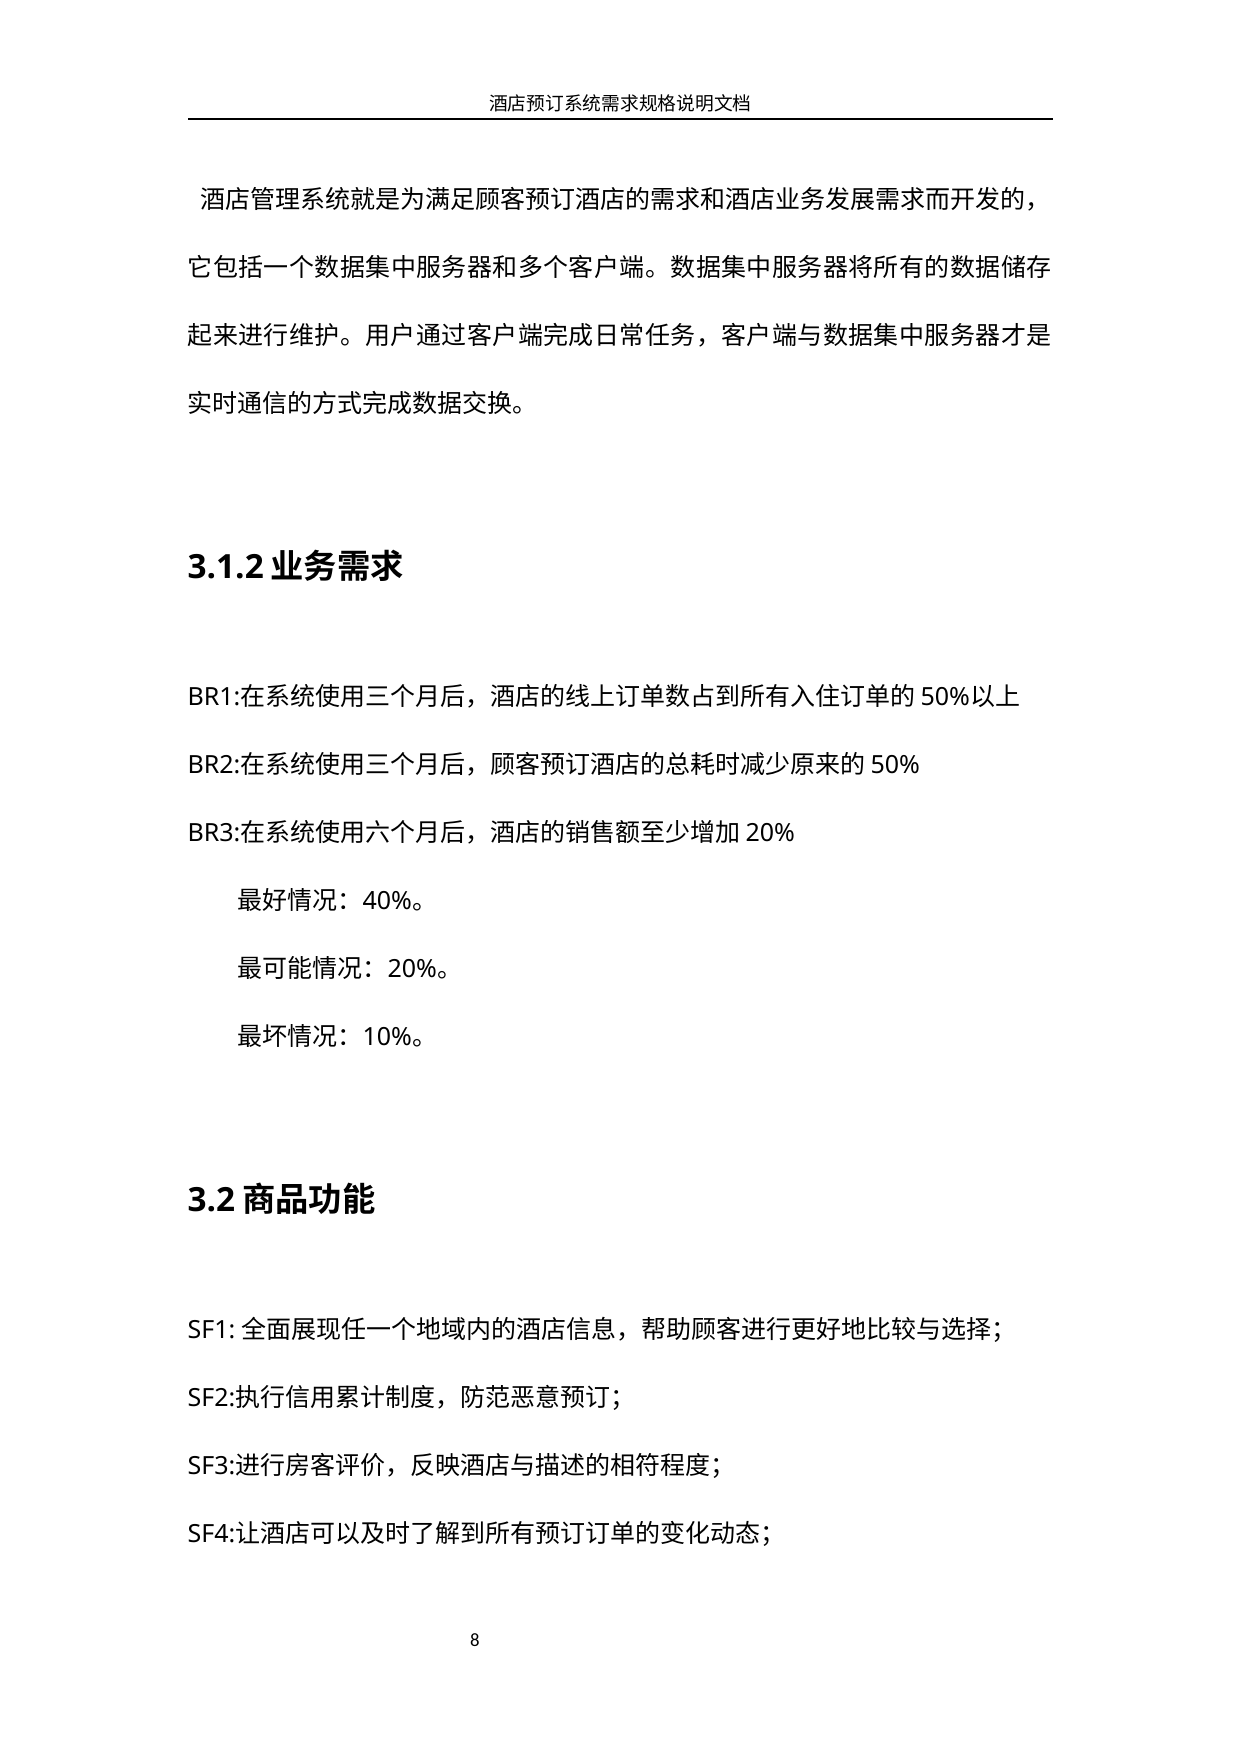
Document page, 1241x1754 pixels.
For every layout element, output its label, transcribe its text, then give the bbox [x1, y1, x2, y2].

text 最可能情况：20%。 [187, 932, 1053, 1000]
text 最坏情况：10%。 [187, 1000, 1053, 1068]
text SF4:让酒店可以及时了解到所有预订订单的变化动态； [187, 1497, 1053, 1565]
text SF2:执⾏信⽤累计制度，防范恶意预订； [187, 1362, 1053, 1429]
text SF1: 全⾯展现任⼀个地域内的酒店信息，帮助顾客进⾏更好地⽐较与选择； [187, 1294, 1053, 1362]
subtitle 3.2商品功能 [187, 1163, 1053, 1231]
text BR1:在系统使用三个月后，酒店的线上订单数占到所有入住订单的50%以上 [187, 661, 1053, 729]
text 最好情况：40%。 [187, 864, 1053, 932]
text BR3:在系统使用六个月后，酒店的销售额至少增加20% [187, 797, 1053, 864]
text BR2:在系统使用三个月后，顾客预订酒店的总耗时减少原来的50% [187, 729, 1053, 797]
text 酒店管理系统就是为满足顾客预订酒店的需求和酒店业务发展需求而开发的，它包括一个数据集中服务器和多个客户端。数据集中服务器将所有的数据储存起来进行维护。用户通过客户端完成日常任务，客户端与数据集中服务器才是实时通信的方式完成数据交换。 [187, 164, 1053, 436]
text SF3:进⾏房客评价，反映酒店与描述的相符程度； [187, 1429, 1053, 1497]
subtitle 3.1.2业务需求 [187, 531, 1053, 598]
